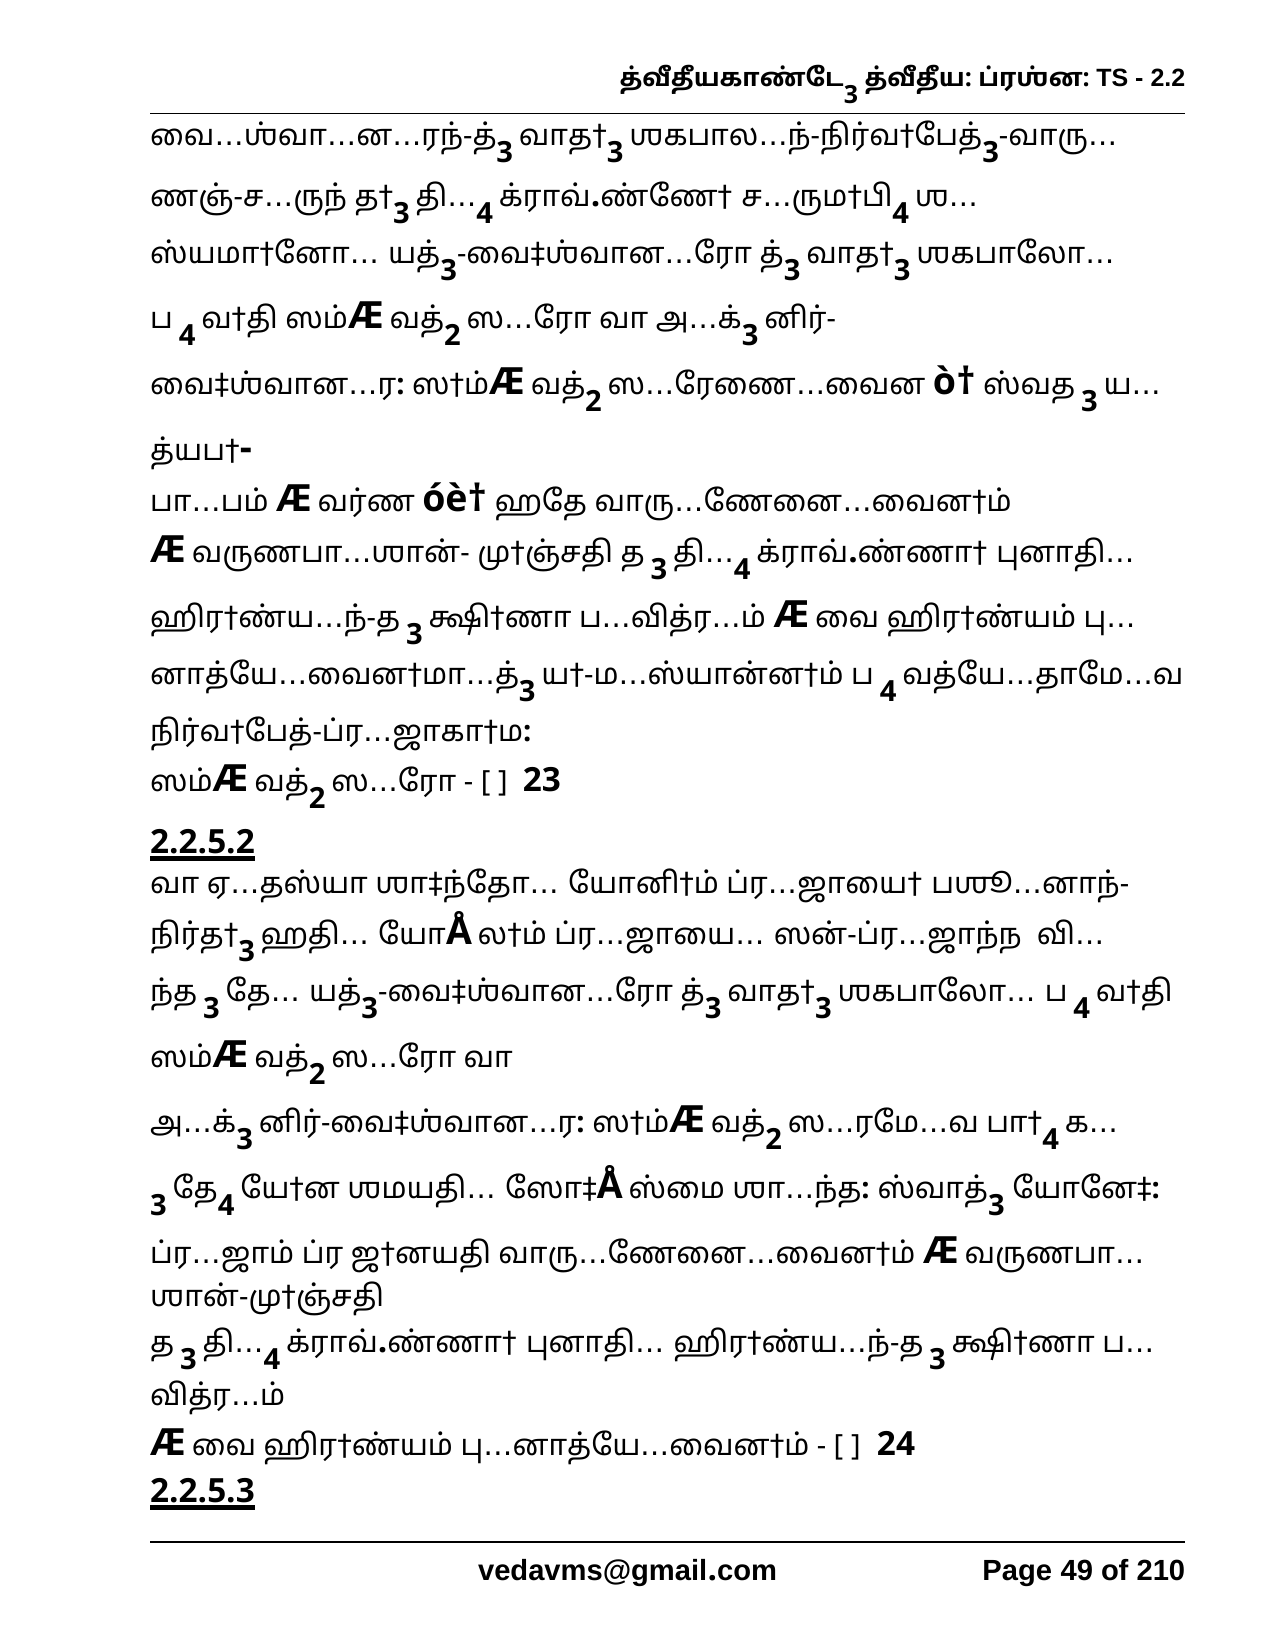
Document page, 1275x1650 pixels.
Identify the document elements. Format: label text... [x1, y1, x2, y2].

text ஸம்Æவத்2ஸ…ரோ - [ ] 23 [150, 752, 1185, 817]
text த3தி…4க்ராவ்.ண்ணா† புனாதி… ஹிர†ண்ய…ந்-த3க்ஷி†ணா ப…வித்ர…ம் Æவை ஹிர†ண்யம் பு…னாத்யே…வைன†ம் - [ ] 24 [150, 1317, 1185, 1467]
text வை…ஶ்வா…ன…ரந்-த்3வாத†3ஶகபால…ந்-நிர்வ†பேத்3-வாரு…ணஞ்-ச…ருந் த†3தி…4க்ராவ்.ண்ணே† ச…ரும†பி4ஶ…ஸ்யமா†னோ… யத்3-வை‡ஶ்வான…ரோ த்3வாத†3ஶகபாலோ… ப4வ†தி ஸம்Æவத்2ஸ…ரோ வா அ…க்3னிர்- [150, 114, 1185, 354]
text 2.2.5.3 [150, 1467, 1185, 1512]
text வா ஏ…தஸ்யா ஶா‡ந்தோ… யோனி†ம் ப்ர…ஜாயை† பஶூ…னாந்- நிர்த†3ஹதி… யோÅல†ம் ப்ர…ஜாயை… ஸன்-ப்ர…ஜாந்ந வி…ந்த3தே… யத்3-வை‡ஶ்வான…ரோ த்3வாத†3ஶகபாலோ… ப4வ†தி ஸம்Æவத்2ஸ…ரோ வா [150, 863, 1185, 1093]
text வை‡ஶ்வான…ர: ஸ†ம்Æவத்2ஸ…ரேணை…வைனò† ஸ்வத3ய…த்யப†- [150, 354, 1185, 471]
text பா…பம் Æவர்ணóè† ஹதே வாரு…ணேனை…வைன†ம் Æவருணபா…ஶான்- மு†ஞ்சதி த3தி…4க்ராவ்.‌ண்ணா† புனாதி… ஹிர†ண்ய…ந்-த3க்ஷி†ணா ப…வித்ர…ம் Æவை ஹிர†ண்யம் பு…னாத்யே…வைன†மா…த்3ய†-ம…ஸ்யான்ன†ம் ப4வத்யே…தாமே…வ நிர்வ†பேத்-ப்ர…ஜாகா†ம: [150, 471, 1185, 752]
text அ…க்3னிர்-வை‡ஶ்வான…ர: ஸ†ம்Æவத்2ஸ…ரமே…வ பா†4க…3தே4யே†ன ஶமயதி… ஸோ‡Åஸ்மை ஶா…ந்த: ஸ்வாத்3 யோனே‡: ப்ர…ஜாம் ப்ர ஜ†னயதி வாரு…ணேனை…வைன†ம் Æவருணபா…ஶான்-மு†ஞ்சதி [150, 1093, 1185, 1317]
text 2.2.5.2 [150, 817, 1185, 863]
